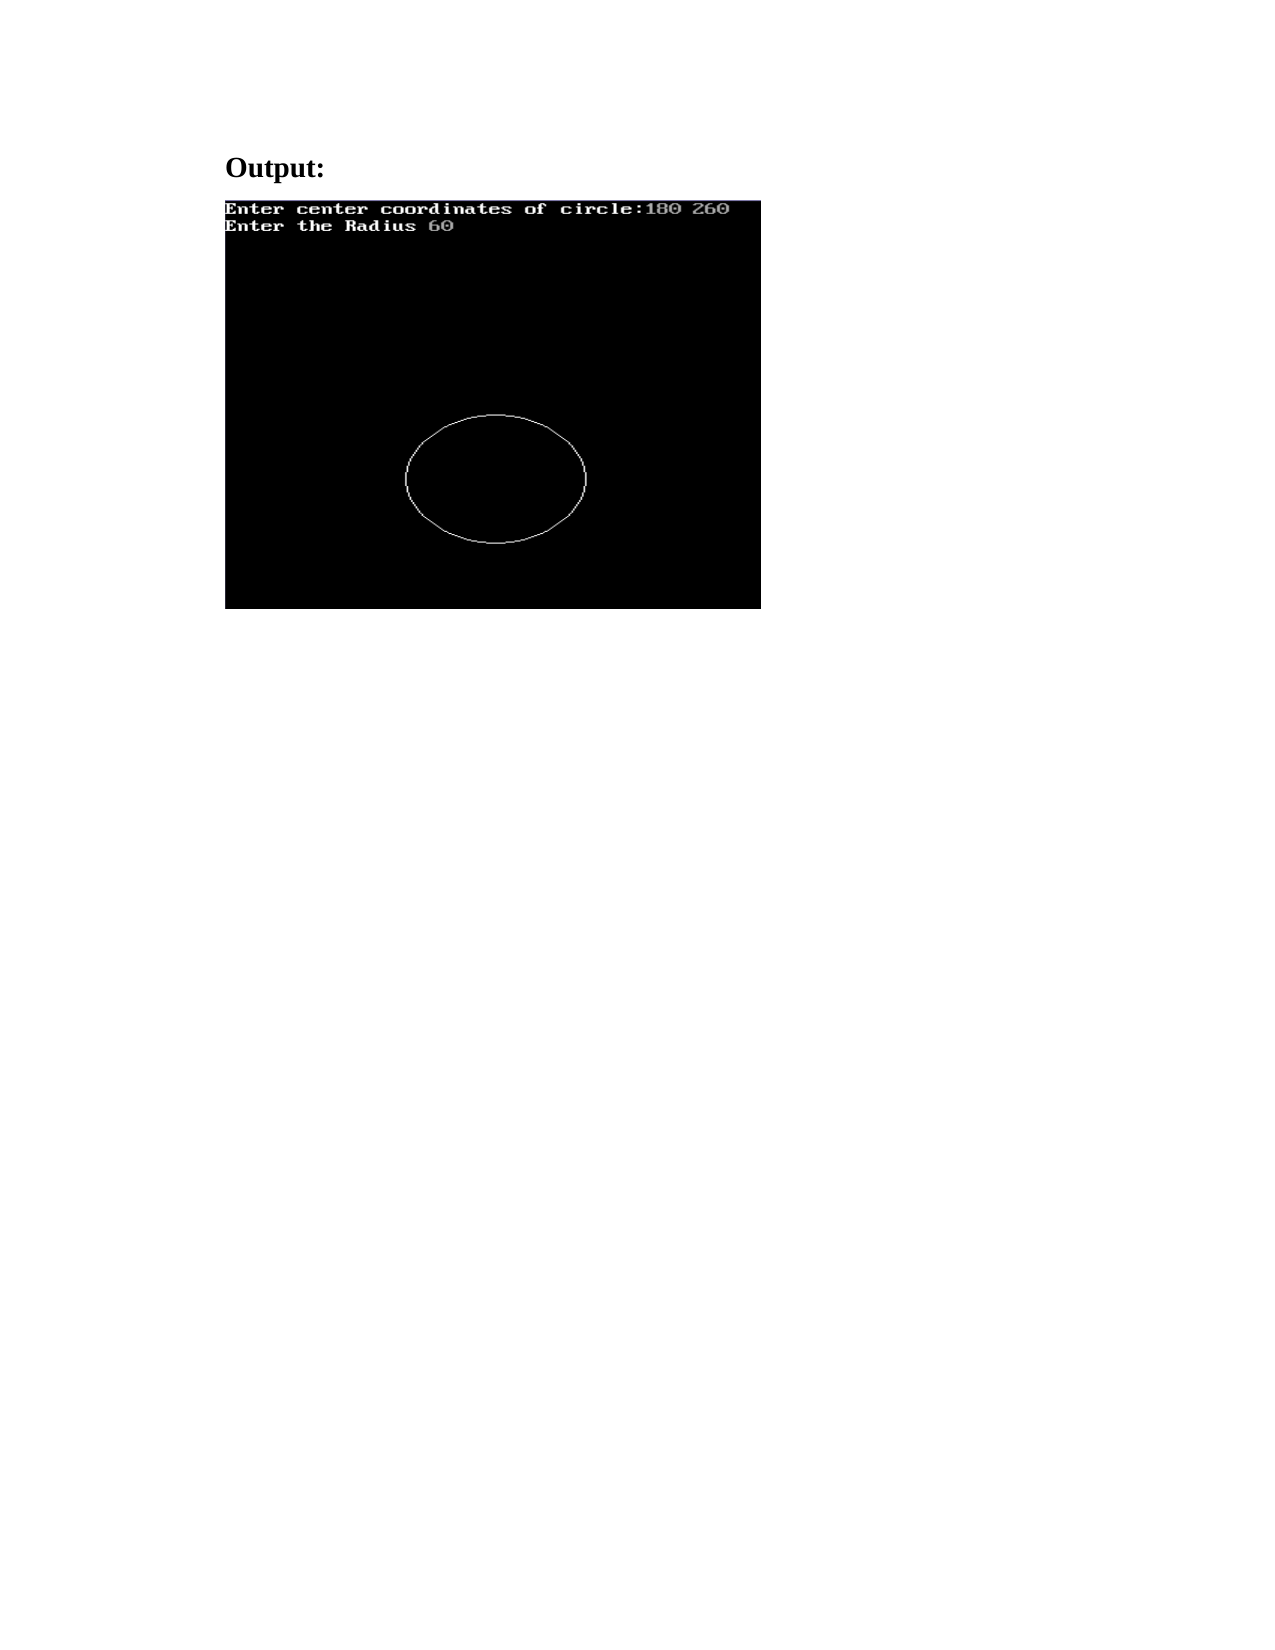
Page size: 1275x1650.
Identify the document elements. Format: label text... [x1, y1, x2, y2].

text Output: [225, 150, 1125, 183]
picture [225, 200, 761, 609]
